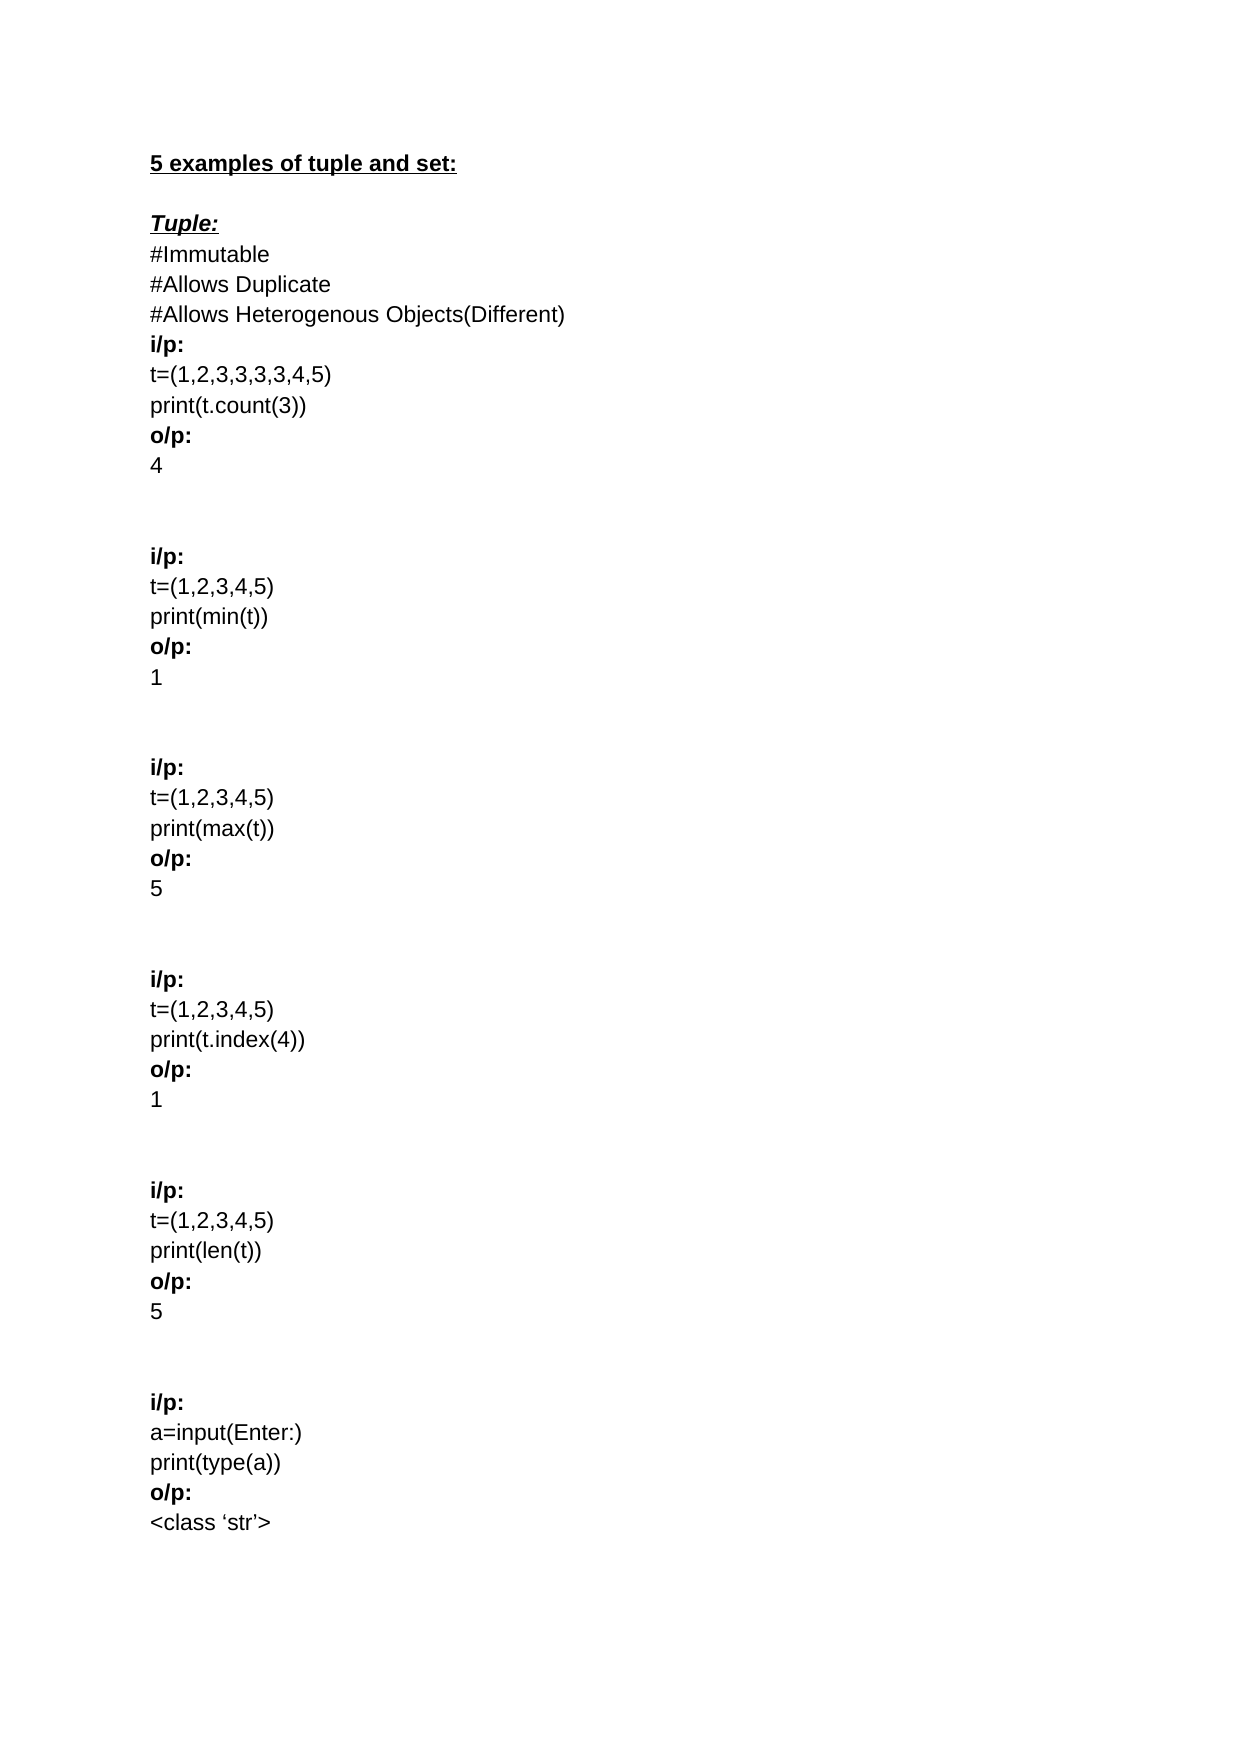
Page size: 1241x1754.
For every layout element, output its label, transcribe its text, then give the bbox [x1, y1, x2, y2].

text <class ‘str’> [150, 1509, 1090, 1536]
text Tuple: [150, 210, 1090, 237]
text i/p: [150, 543, 1090, 569]
text t=(1,2,3,3,3,3,4,5) [150, 361, 1090, 388]
text t=(1,2,3,4,5) [150, 573, 1090, 599]
text t=(1,2,3,4,5) [150, 784, 1090, 811]
text #Immutable [150, 241, 1090, 267]
text o/p: [150, 1268, 1090, 1294]
text 5 [150, 1298, 1090, 1324]
text i/p: [150, 966, 1090, 992]
text o/p: [150, 845, 1090, 871]
text a=input(Enter:) [150, 1419, 1090, 1445]
text print(t.count(3)) [150, 392, 1090, 418]
text o/p: [150, 1479, 1090, 1506]
text i/p: [150, 1388, 1090, 1415]
text i/p: [150, 331, 1090, 358]
text o/p: [150, 422, 1090, 448]
text 1 [150, 1086, 1090, 1113]
text print(max(t)) [150, 814, 1090, 841]
text o/p: [150, 1056, 1090, 1083]
text #Allows Duplicate [150, 271, 1090, 297]
text print(min(t)) [150, 603, 1090, 629]
text i/p: [150, 754, 1090, 781]
text 1 [150, 663, 1090, 690]
text 4 [150, 452, 1090, 478]
text t=(1,2,3,4,5) [150, 1207, 1090, 1234]
text o/p: [150, 633, 1090, 660]
text t=(1,2,3,4,5) [150, 996, 1090, 1022]
text #Allows Heterogenous Objects(Different) [150, 301, 1090, 327]
text 5 [150, 875, 1090, 901]
text print(type(a)) [150, 1449, 1090, 1475]
text 5 examples of tuple and set: [150, 150, 1090, 176]
text print(len(t)) [150, 1237, 1090, 1264]
text print(t.index(4)) [150, 1026, 1090, 1052]
text i/p: [150, 1177, 1090, 1203]
